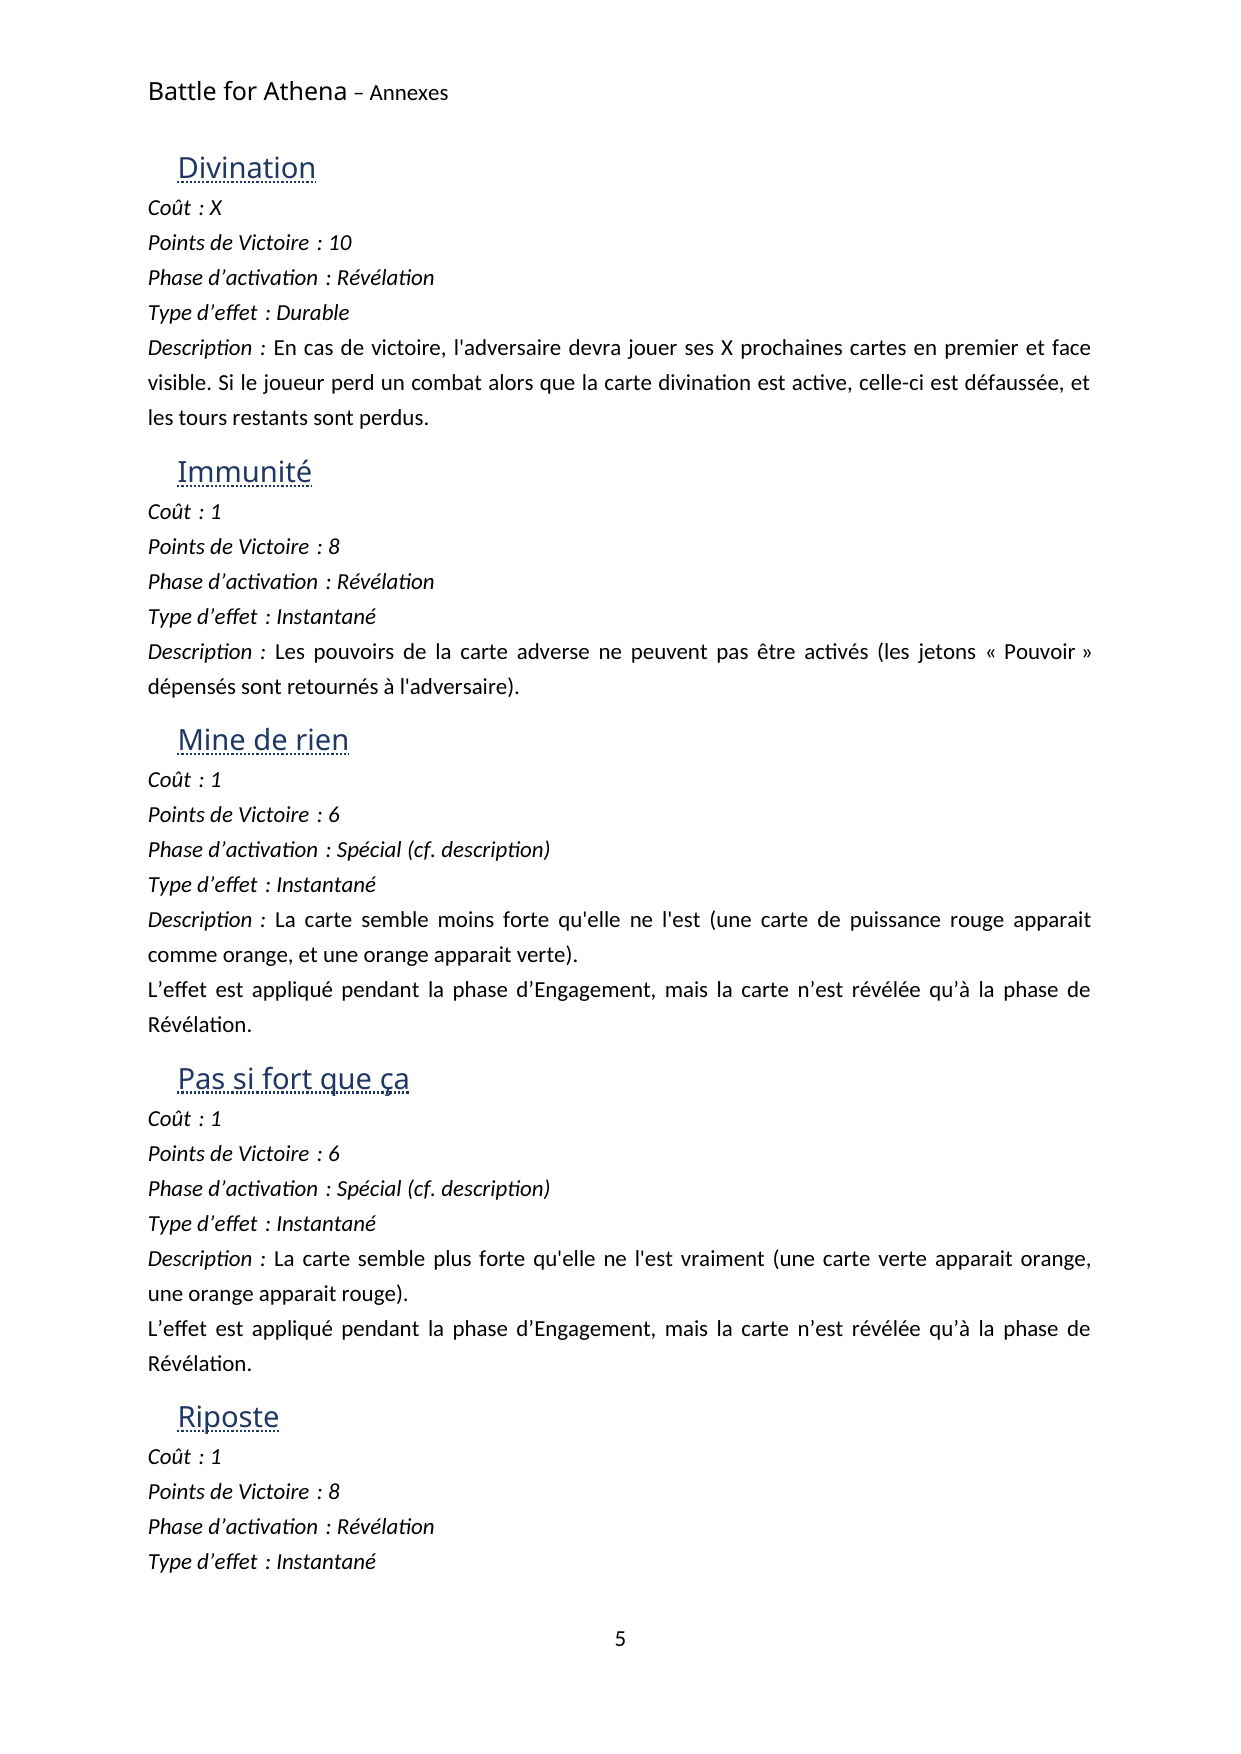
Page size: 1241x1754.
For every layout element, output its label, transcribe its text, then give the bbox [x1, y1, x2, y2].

subtitle Riposte [177, 1396, 1093, 1436]
text Points de Victoire : 8 [148, 1477, 1093, 1505]
text Description : Les pouvoirs de la carte adverse ne peuvent pas être activés (les jetons « Pouvoir » dépensés sont retournés à l'adversaire). [148, 637, 1093, 700]
text Description : La carte semble moins forte qu'elle ne l'est (une carte de puissance rouge apparait comme orange, et une orange apparait verte). [148, 905, 1093, 968]
text Phase d’activation : Révélation [148, 567, 1093, 595]
text Phase d’activation : Spécial (cf. description) [148, 1174, 1093, 1202]
subtitle Divination [177, 148, 1093, 187]
text Type d’effet : Instantané [148, 1209, 1093, 1237]
subtitle Pas si fort que ça [177, 1058, 1093, 1098]
text Coût : 1 [148, 497, 1093, 525]
text Type d’effet : Instantané [148, 1547, 1093, 1575]
text L’effet est appliqué pendant la phase d’Engagement, mais la carte n’est révélée qu’à la phase de Révélation. [148, 975, 1093, 1038]
text Points de Victoire : 8 [148, 532, 1093, 560]
subtitle Immunité [177, 451, 1093, 491]
text Description : La carte semble plus forte qu'elle ne l'est vraiment (une carte verte apparait orange, une orange apparait rouge). [148, 1244, 1093, 1307]
subtitle Mine de rien [177, 719, 1093, 759]
text Points de Victoire : 10 [148, 228, 1093, 257]
text Type d’effet : Instantané [148, 602, 1093, 630]
text Points de Victoire : 6 [148, 1139, 1093, 1167]
text Type d’effet : Instantané [148, 870, 1093, 898]
text Coût : X [148, 193, 1093, 222]
text Type d’effet : Durable [148, 298, 1093, 327]
text Description : En cas de victoire, l'adversaire devra jouer ses X prochaines cartes en premier et face visible. Si le joueur perd un combat alors que la carte divination est active, celle-ci est défaussée, et les tours restants sont perdus. [148, 333, 1093, 432]
text Coût : 1 [148, 1442, 1093, 1470]
text Coût : 1 [148, 765, 1093, 793]
text L’effet est appliqué pendant la phase d’Engagement, mais la carte n’est révélée qu’à la phase de Révélation. [148, 1314, 1093, 1377]
text Phase d’activation : Spécial (cf. description) [148, 835, 1093, 863]
text Points de Victoire : 6 [148, 800, 1093, 828]
text Coût : 1 [148, 1104, 1093, 1132]
text Phase d’activation : Révélation [148, 1512, 1093, 1540]
text Phase d’activation : Révélation [148, 263, 1093, 292]
